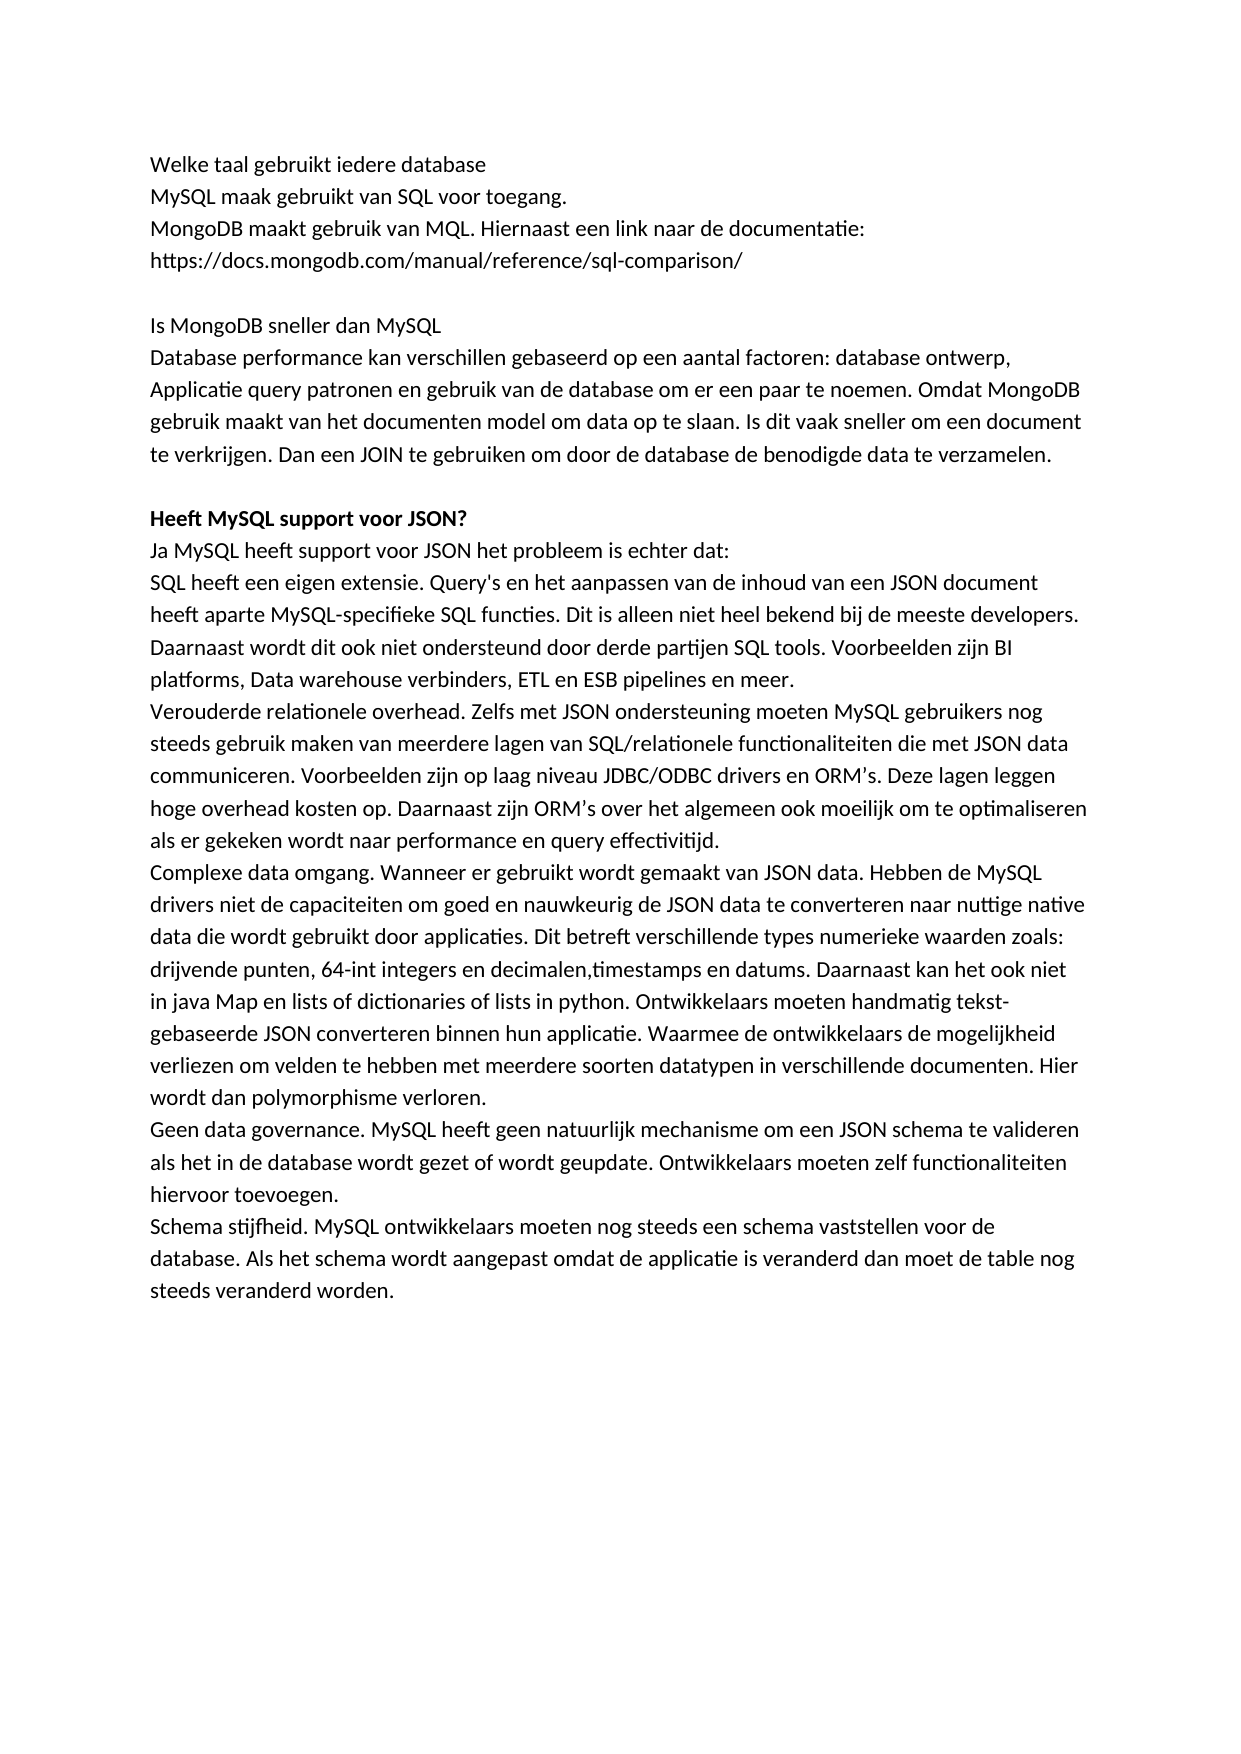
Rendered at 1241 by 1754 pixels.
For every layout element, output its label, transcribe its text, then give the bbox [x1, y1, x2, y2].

text Is MongoDB sneller dan MySQL [150, 311, 1090, 339]
text Verouderde relationele overhead. Zelfs met JSON ondersteuning moeten MySQL gebruikers nog steeds gebruik maken van meerdere lagen van SQL/relationele functionaliteiten die met JSON data communiceren. Voorbeelden zijn op laag niveau JDBC/ODBC drivers en ORM’s. Deze lagen leggen hoge overhead kosten op. Daarnaast zijn ORM’s over het algemeen ook moeilijk om te optimaliseren als er gekeken wordt naar performance en query effectivitijd. [150, 697, 1090, 854]
text MySQL maak gebruikt van SQL voor toegang. [150, 182, 1090, 210]
text Welke taal gebruikt iedere database [150, 150, 1090, 178]
text Geen data governance. MySQL heeft geen natuurlijk mechanisme om een JSON schema te valideren als het in de database wordt gezet of wordt geupdate. Ontwikkelaars moeten zelf functionaliteiten hiervoor toevoegen. [150, 1116, 1090, 1208]
text SQL heeft een eigen extensie. Query's en het aanpassen van de inhoud van een JSON document heeft aparte MySQL-specifieke SQL functies. Dit is alleen niet heel bekend bij de meeste developers. Daarnaast wordt dit ook niet ondersteund door derde partijen SQL tools. Voorbeelden zijn BI platforms, Data warehouse verbinders, ETL en ESB pipelines en meer. [150, 568, 1090, 693]
text Heeft MySQL support voor JSON? [150, 504, 1090, 532]
text Complexe data omgang. Wanneer er gebruikt wordt gemaakt van JSON data. Hebben de MySQL drivers niet de capaciteiten om goed en nauwkeurig de JSON data te converteren naar nuttige native data die wordt gebruikt door applicaties. Dit betreft verschillende types numerieke waarden zoals: drijvende punten, 64-int integers en decimalen,timestamps en datums. Daarnaast kan het ook niet in java Map en lists of dictionaries of lists in python. Ontwikkelaars moeten handmatig tekst-gebaseerde JSON converteren binnen hun applicatie. Waarmee de ontwikkelaars de mogelijkheid verliezen om velden te hebben met meerdere soorten datatypen in verschillende documenten. Hier wordt dan polymorphisme verloren. [150, 858, 1090, 1111]
text Database performance kan verschillen gebaseerd op een aantal factoren: database ontwerp, Applicatie query patronen en gebruik van de database om er een paar te noemen. Omdat MongoDB gebruik maakt van het documenten model om data op te slaan. Is dit vaak sneller om een document te verkrijgen. Dan een JOIN te gebruiken om door de database de benodigde data te verzamelen. [150, 343, 1090, 468]
text MongoDB maakt gebruik van MQL. Hiernaast een link naar de documentatie: https://docs.mongodb.com/manual/reference/sql-comparison/ [150, 214, 1090, 274]
text Schema stijfheid. MySQL ontwikkelaars moeten nog steeds een schema vaststellen voor de database. Als het schema wordt aangepast omdat de applicatie is veranderd dan moet de table nog steeds veranderd worden. [150, 1212, 1090, 1304]
text Ja MySQL heeft support voor JSON het probleem is echter dat: [150, 536, 1090, 564]
